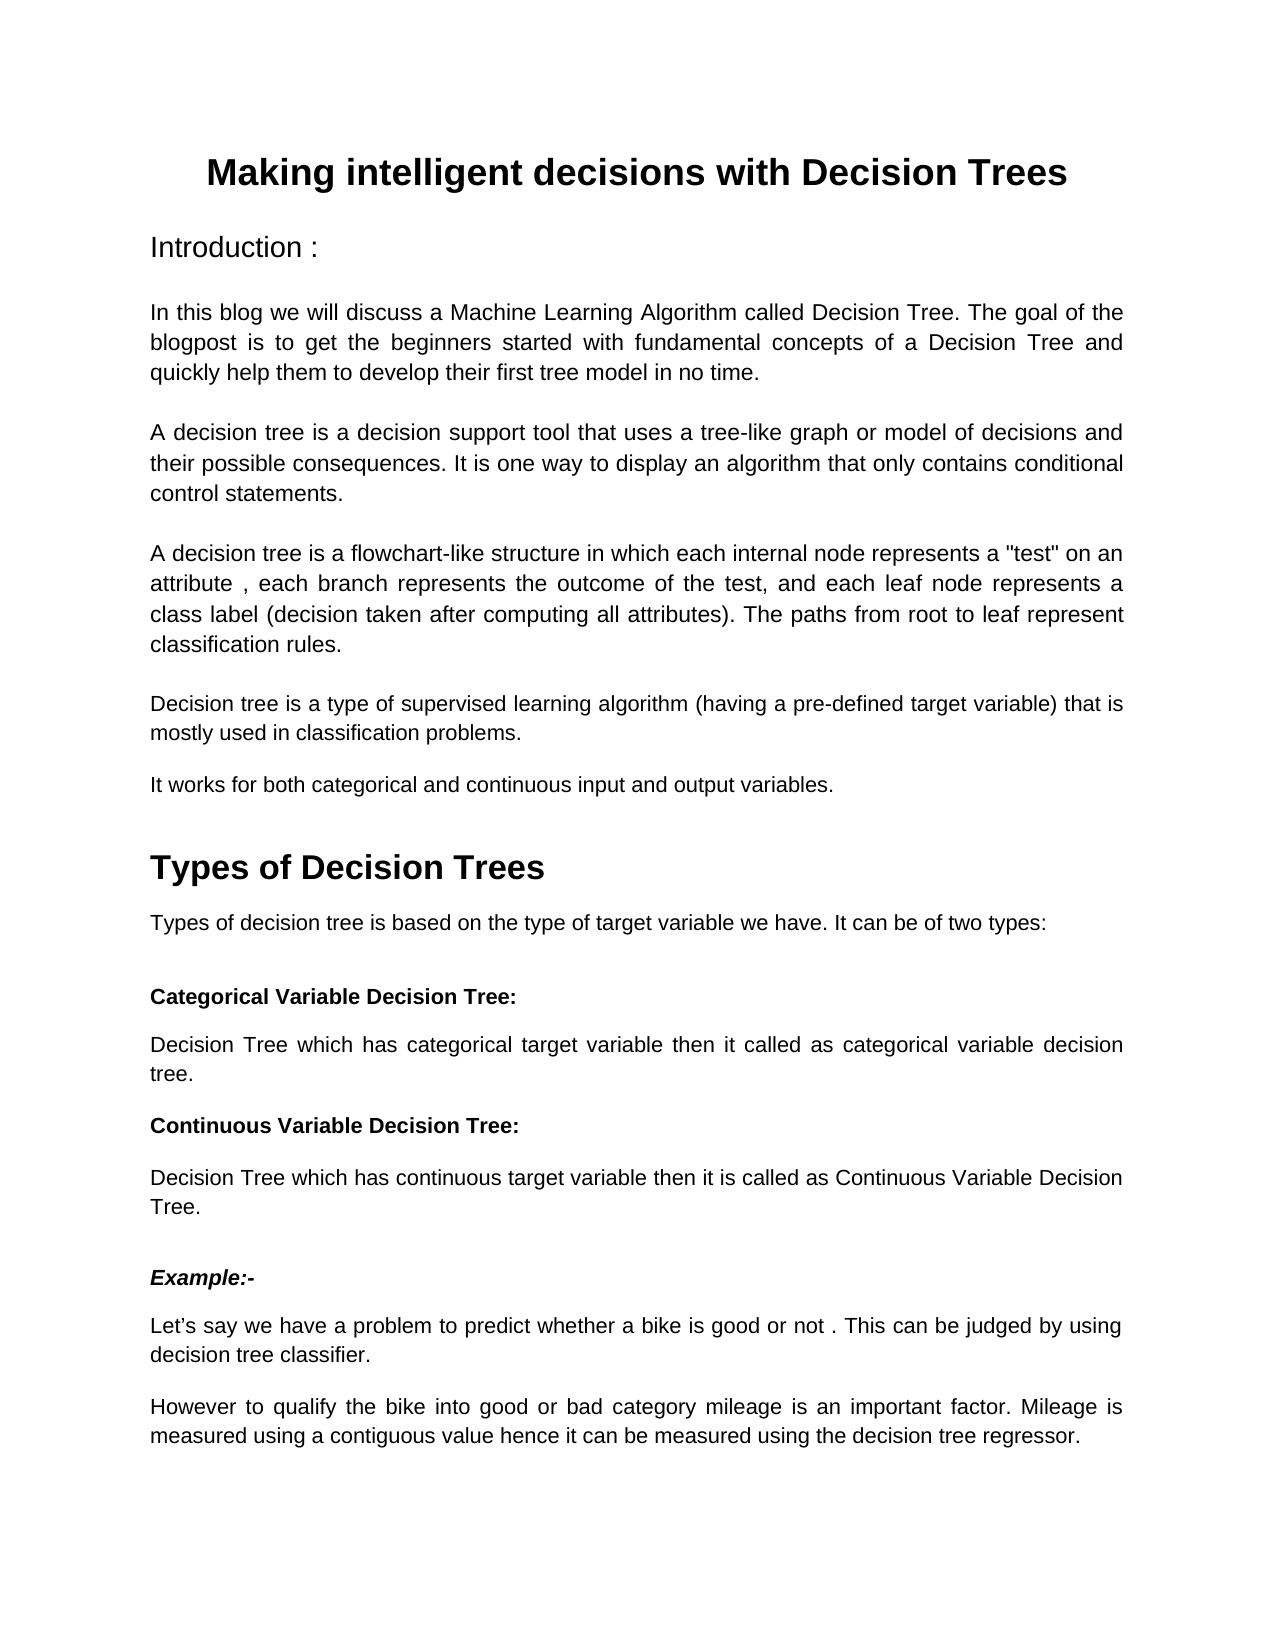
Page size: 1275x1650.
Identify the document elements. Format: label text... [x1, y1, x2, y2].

text A decision tree is a decision support tool that uses a tree-like graph or model of decisions and their possible consequences. It is one way to display an algorithm that only contains conditional control statements. [150, 419, 1125, 506]
text However to qualify the bike into good or bad category mileage is an important factor. Mileage is measured using a contiguous value hence it can be measured using the decision tree regressor. [150, 1393, 1125, 1448]
text A decision tree is a flowchart-like structure in which each internal node represents a "test" on an attribute , each branch represents the outcome of the test, and each leaf node represents a class label (decision taken after computing all attributes). The paths from root to leaf represent classification rules. [150, 540, 1125, 657]
text Decision tree is a type of supervised learning algorithm (having a pre-defined target variable) that is mostly used in classification problems. [150, 691, 1125, 745]
text It works for both categorical and continuous input and output variables. [150, 772, 1125, 797]
text In this blog we will discuss a Machine Learning Algorithm called Decision Tree. The goal of the blogpost is to get the beginners started with fundamental concepts of a Decision Tree and quickly help them to develop their first tree model in no time. [150, 298, 1125, 385]
text Introduction : [150, 230, 1125, 263]
text Continuous Variable Decision Tree: [150, 1113, 1125, 1138]
text Decision Tree which has continuous target variable then it is called as Continuous Variable Decision Tree. [150, 1165, 1125, 1219]
subtitle Example:- [150, 1264, 1125, 1290]
subtitle Types of Decision Trees [150, 847, 1125, 886]
text Types of decision tree is based on the type of target variable we have. It can be of two types: [150, 909, 1125, 934]
subtitle Categorical Variable Decision Tree: [150, 984, 1125, 1009]
text Decision Tree which has categorical target variable then it called as categorical variable decision tree. [150, 1032, 1125, 1086]
text Let’s say we have a problem to predict whether a bike is good or not . This can be judged by using decision tree classifier. [150, 1313, 1125, 1367]
text Making intelligent decisions with Decision Trees [150, 150, 1125, 193]
